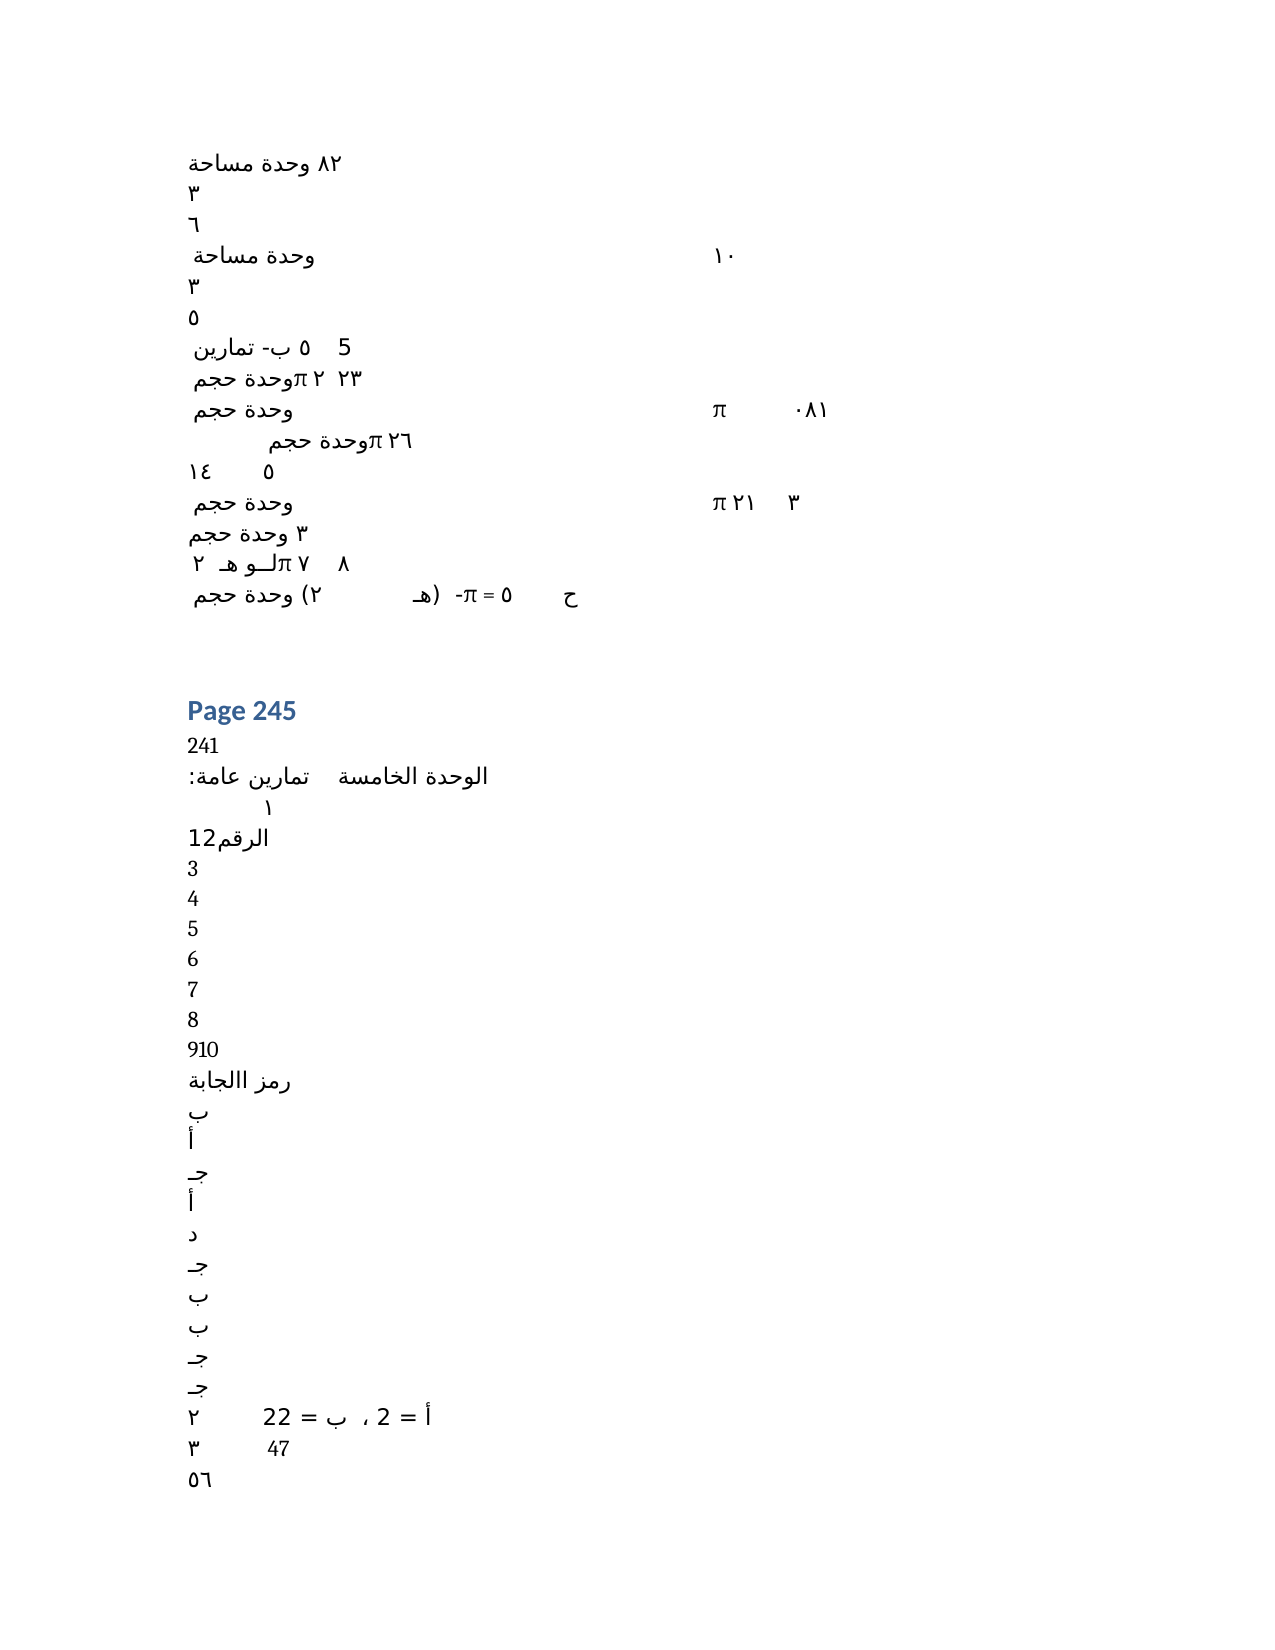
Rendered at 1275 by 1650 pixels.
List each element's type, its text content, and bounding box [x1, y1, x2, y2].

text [187, 150, 1087, 638]
subtitle Page 245 [187, 692, 1087, 728]
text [187, 733, 1087, 1493]
